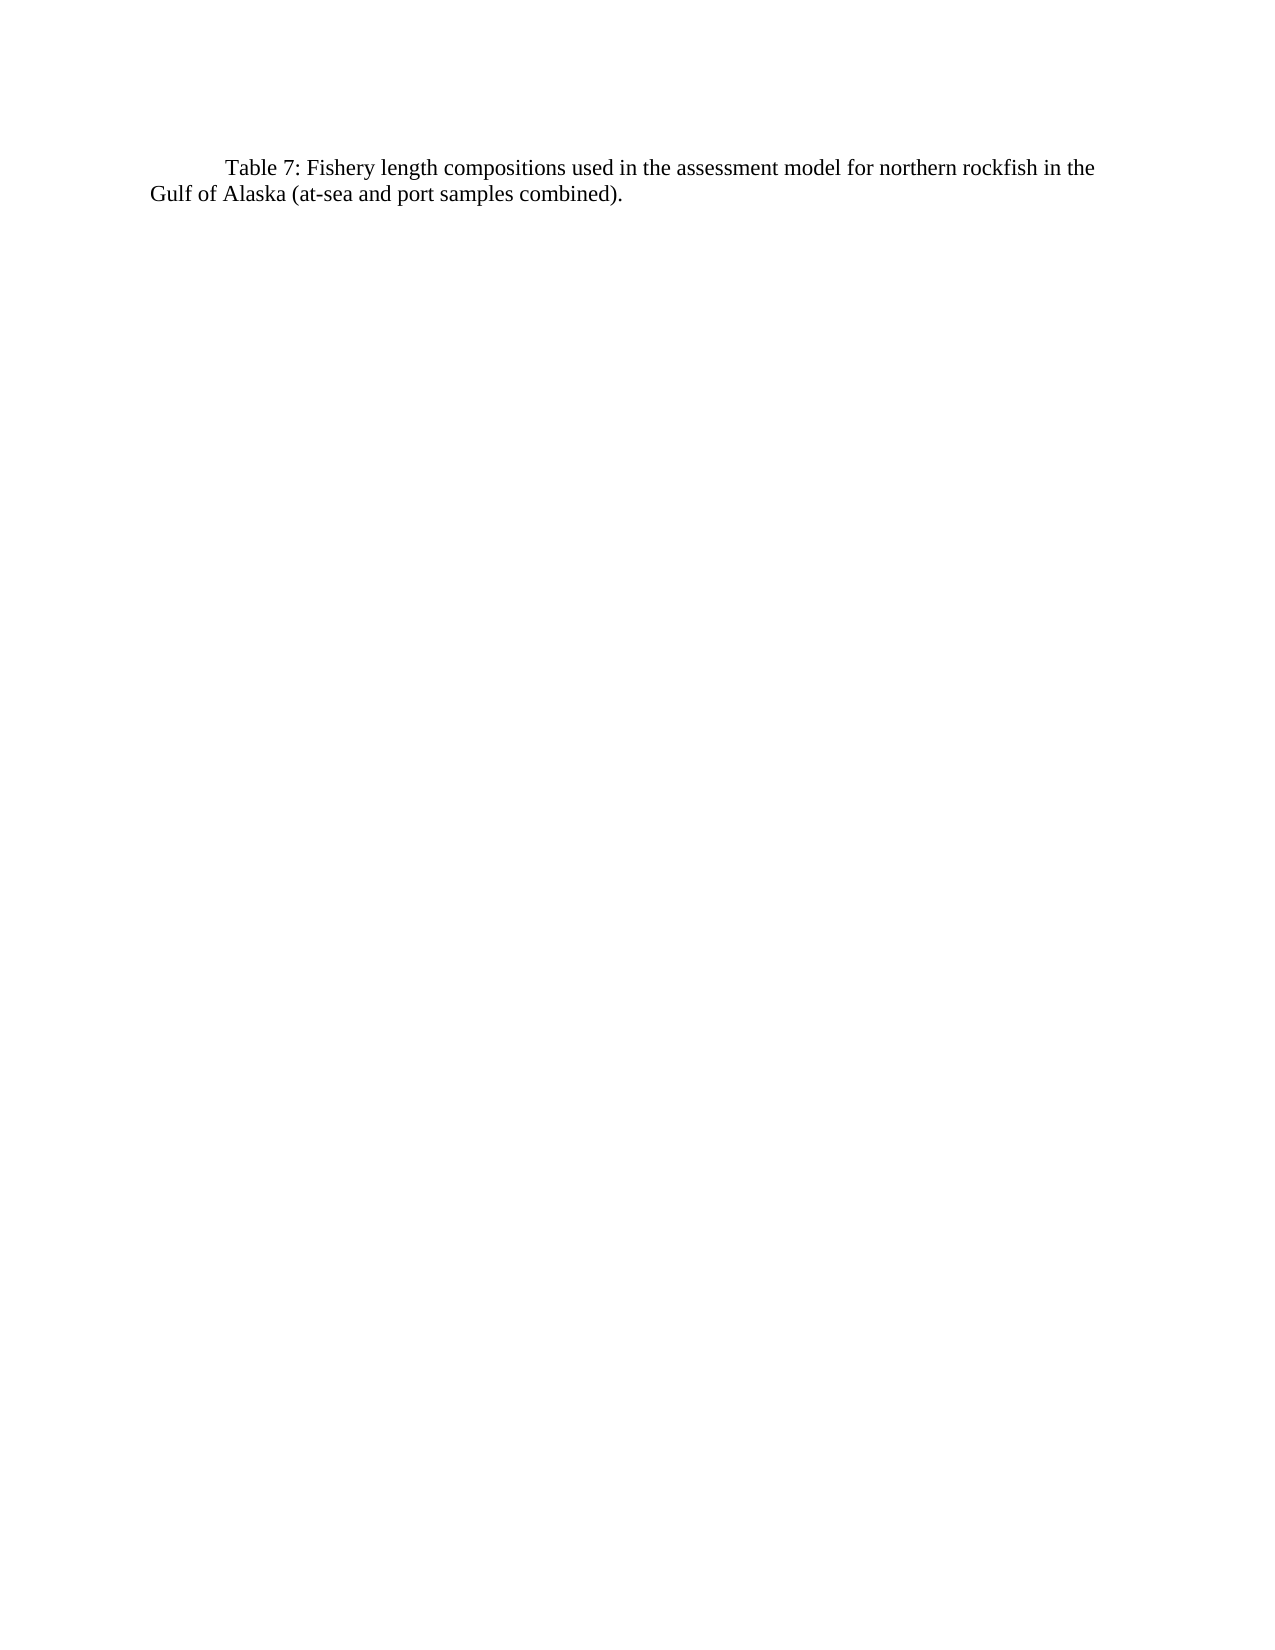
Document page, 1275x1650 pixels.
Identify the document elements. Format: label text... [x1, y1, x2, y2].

text Table 7: Fishery length compositions used in the assessment model for northern rockfish in the Gulf of Alaska (at-sea and port samples combined). [150, 154, 1125, 206]
